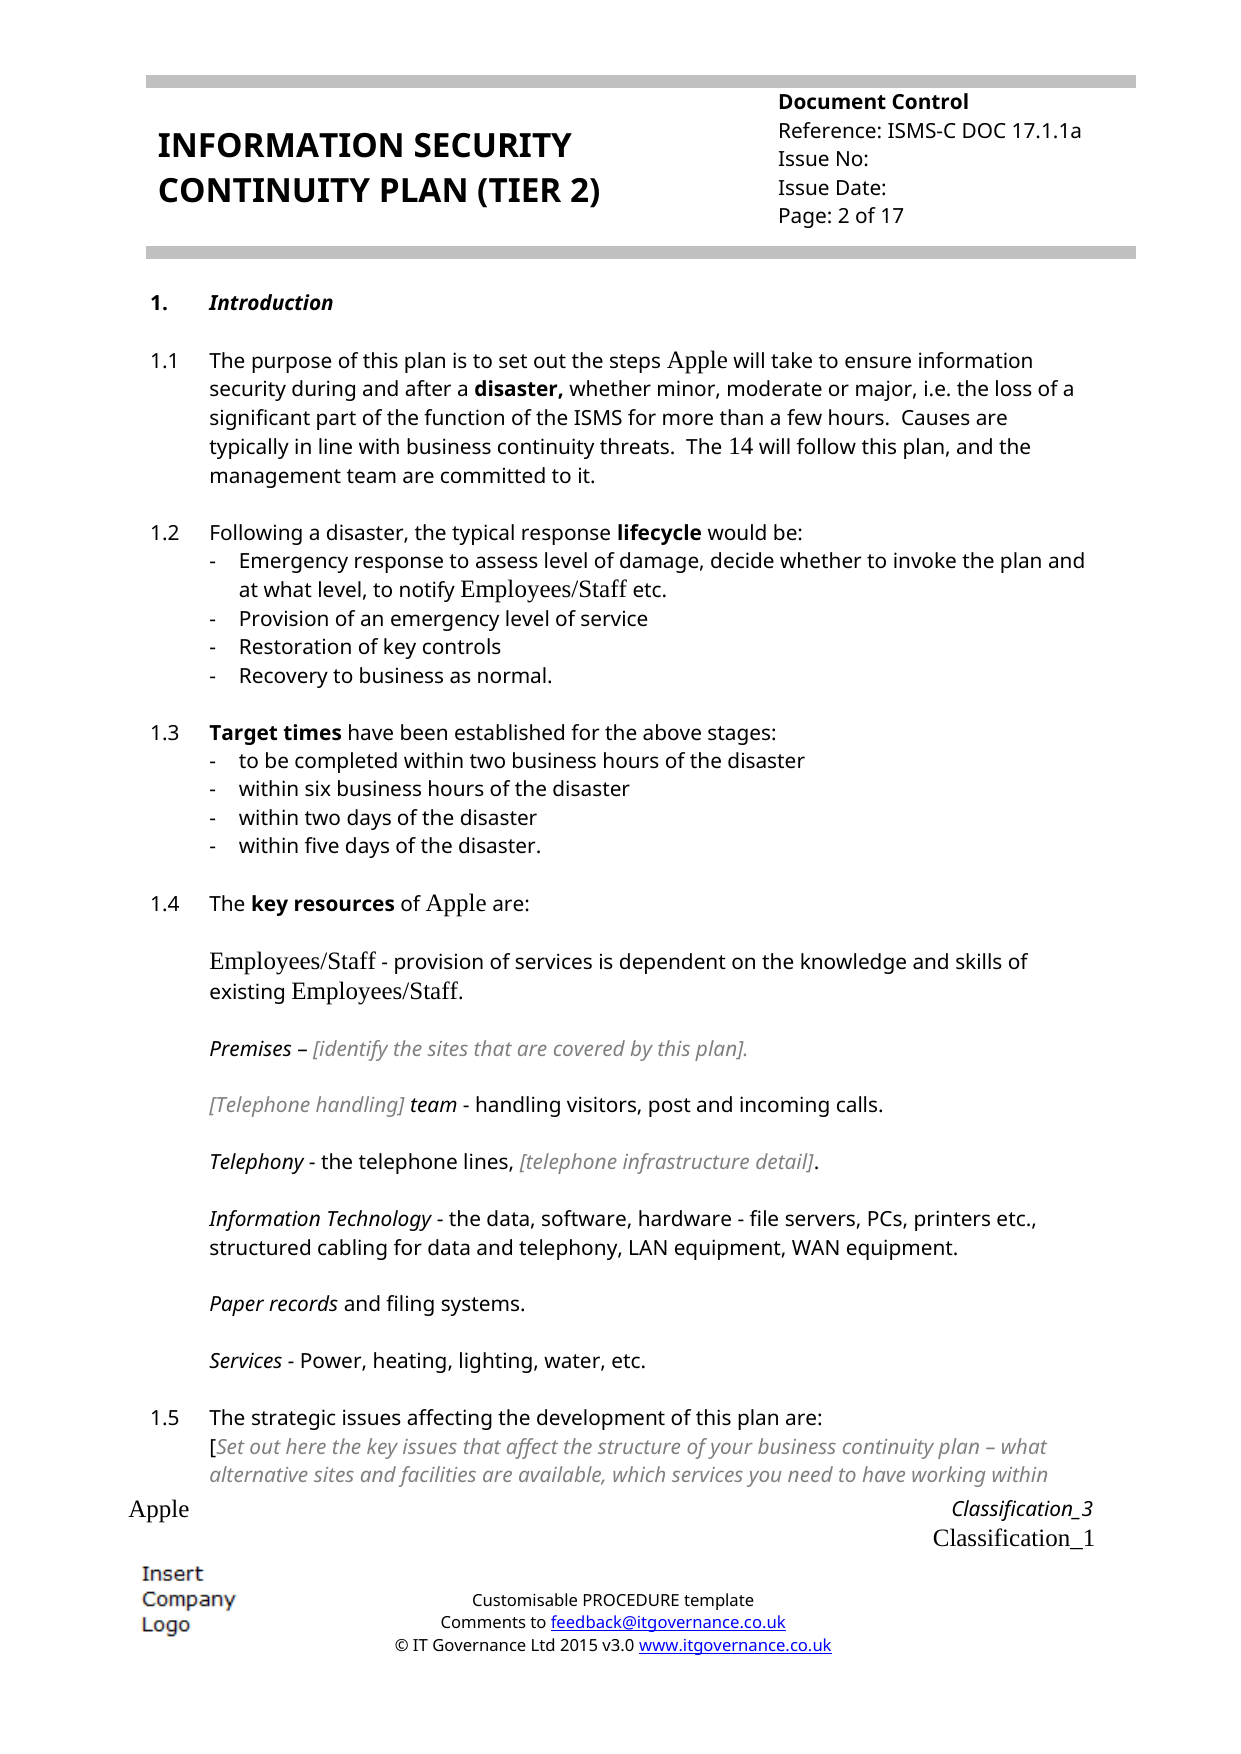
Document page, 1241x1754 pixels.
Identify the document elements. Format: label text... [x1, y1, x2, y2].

picture [128, 1551, 263, 1657]
list within six business hours of the disaster [209, 774, 1090, 803]
list Target times have been established for the above stages: [150, 718, 1090, 746]
text Telephony - the telephone lines, [telephone infrastructure detail]. [209, 1147, 1090, 1176]
text [Telephone handling] team - handling visitors, post and incoming calls. [209, 1091, 1090, 1119]
list within two days of the disaster [209, 803, 1090, 831]
text Paper records and filing systems. [209, 1289, 1090, 1318]
list The strategic issues affecting the development of this plan are: [150, 1403, 1090, 1432]
text - provision of services is dependent on the knowledge and skills of existing . [209, 946, 1090, 1005]
text Premises – [identify the sites that are covered by this plan]. [209, 1034, 1090, 1062]
subtitle Introduction [150, 288, 1090, 316]
list to be completed within two business hours of the disaster [209, 746, 1090, 774]
list within five days of the disaster. [209, 831, 1090, 860]
list The key resources of are: [150, 888, 1090, 918]
list Provision of an emergency level of service [209, 604, 1090, 632]
list Restoration of key controls [209, 632, 1090, 661]
text Services - Power, heating, lighting, water, etc. [209, 1346, 1090, 1375]
list Emergency response to assess level of damage, decide whether to invoke the plan and at what level, to notify etc. [209, 546, 1090, 604]
text Information Technology - the data, software, hardware - file servers, PCs, printers etc., structured cabling for data and telephony, LAN equipment, WAN equipment. [209, 1204, 1090, 1261]
list The purpose of this plan is to set out the steps will take to ensure information security during and after a disaster, whether minor, moderate or major, i.e. the loss of a significant part of the function of the ISMS for more than a few hours. Causes are typically in line with business continuity threats. The will follow this plan, and the management team are committed to it. [150, 345, 1090, 489]
list Following a disaster, the typical response lifecycle would be: [150, 518, 1090, 546]
list Recovery to business as normal. [209, 661, 1090, 689]
